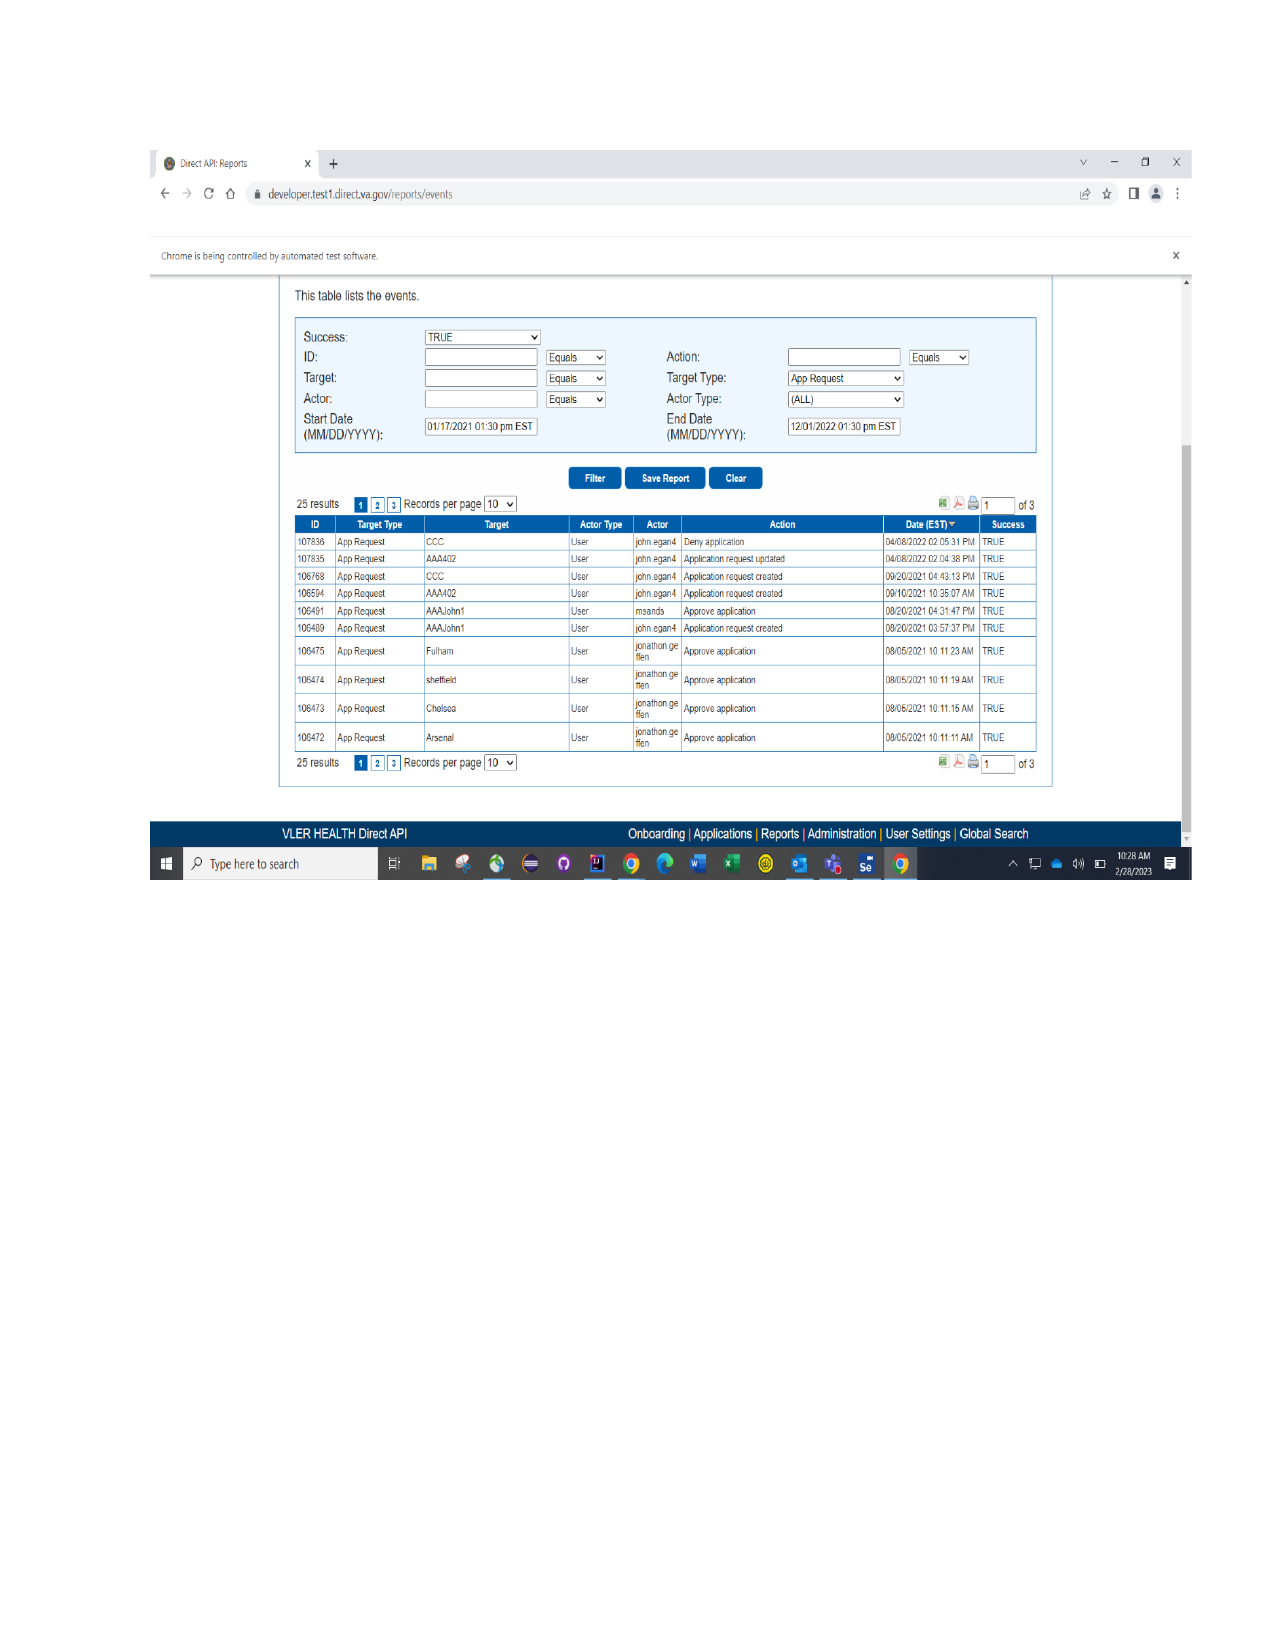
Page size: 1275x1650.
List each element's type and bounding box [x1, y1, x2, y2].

picture [150, 150, 1192, 880]
